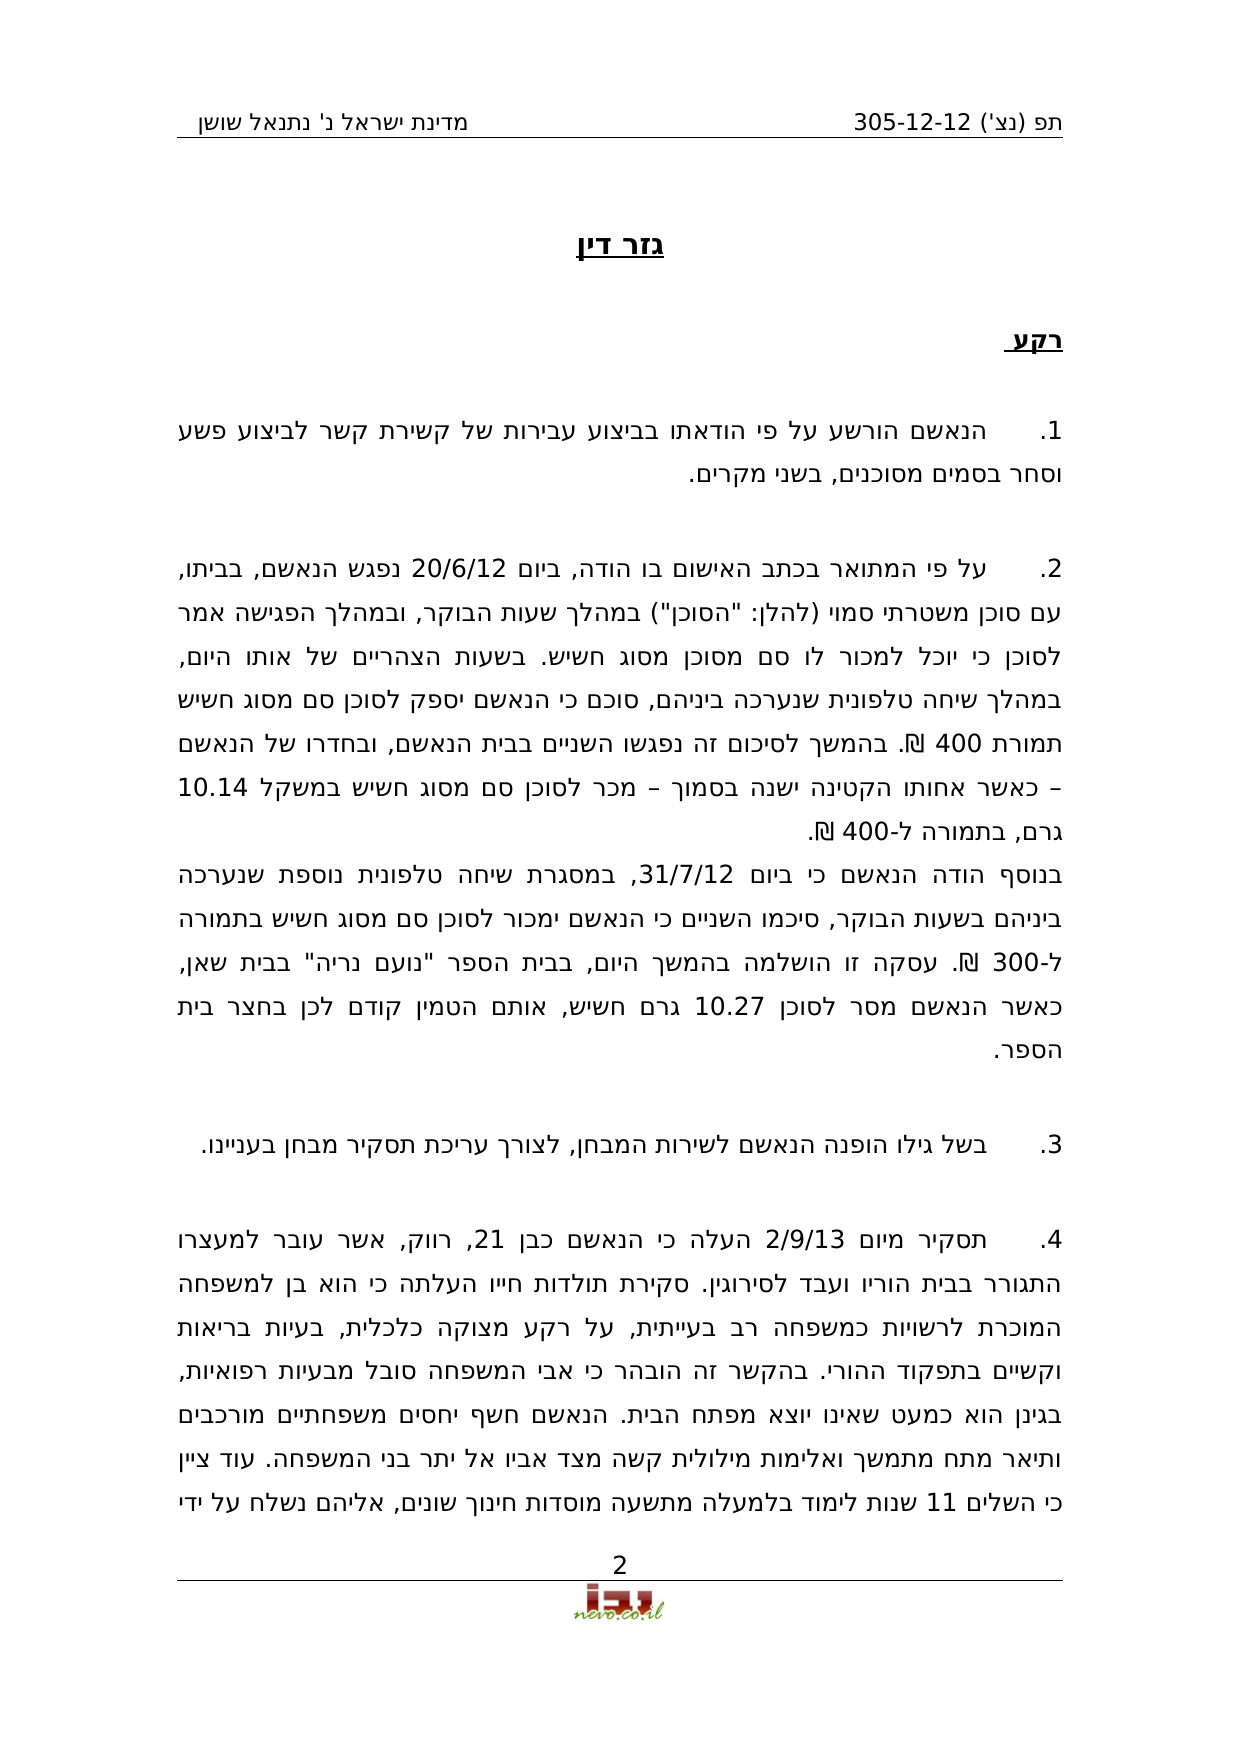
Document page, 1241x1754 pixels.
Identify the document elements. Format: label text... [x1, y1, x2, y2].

text רקע [177, 325, 1063, 354]
text 3. בשל גילו הופנה הנאשם לשירות המבחן, לצורך עריכת תסקיר מבחן בעניינו. [177, 1131, 1063, 1160]
picture [574, 1583, 666, 1621]
text בנוסף הודה הנאשם כי ביום 31/7/12, במסגרת שיחה טלפונית נוספת שנערכה ביניהם בשעות הבוקר, סיכמו השניים כי הנאשם ימכור לסוכן סם מסוג חשיש בתמורה ל-300 ₪. עסקה זו הושלמה בהמשך היום, בבית הספר "נועם נריה" בבית שאן, כאשר הנאשם מסר לסוכן חשיש, אותם הטמין קודם לכן בחצר בית הספר. [177, 861, 1063, 1065]
text גזר דין [177, 227, 1063, 261]
text 1. הנאשם הורשע על פי הודאתו בביצוע עבירות של קשירת קשר לביצוע פשע וסחר בסמים מסוכנים, בשני מקרים. [177, 416, 1063, 489]
text 2. על פי המתואר בכתב האישום בו הודה, ביום 20/6/12 נפגש הנאשם, בביתו, עם סוכן משטרתי סמוי (להלן: "הסוכן") במהלך שעות הבוקר, ובמהלך הפגישה אמר לסוכן כי יוכל למכור לו סם מסוכן מסוג חשיש. בשעות הצהריים של אותו היום, במהלך שיחה טלפונית שנערכה ביניהם, סוכם כי הנאשם יספק לסוכן סם מסוג חשיש תמורת 400 ₪. בהמשך לסיכום זה נפגשו השניים בבית הנאשם, ובחדרו של הנאשם – כאשר אחותו הקטינה ישנה בסמוך – מכר לסוכן סם מסוג חשיש במשקל , בתמורה ל-400 ₪. [177, 554, 1063, 846]
